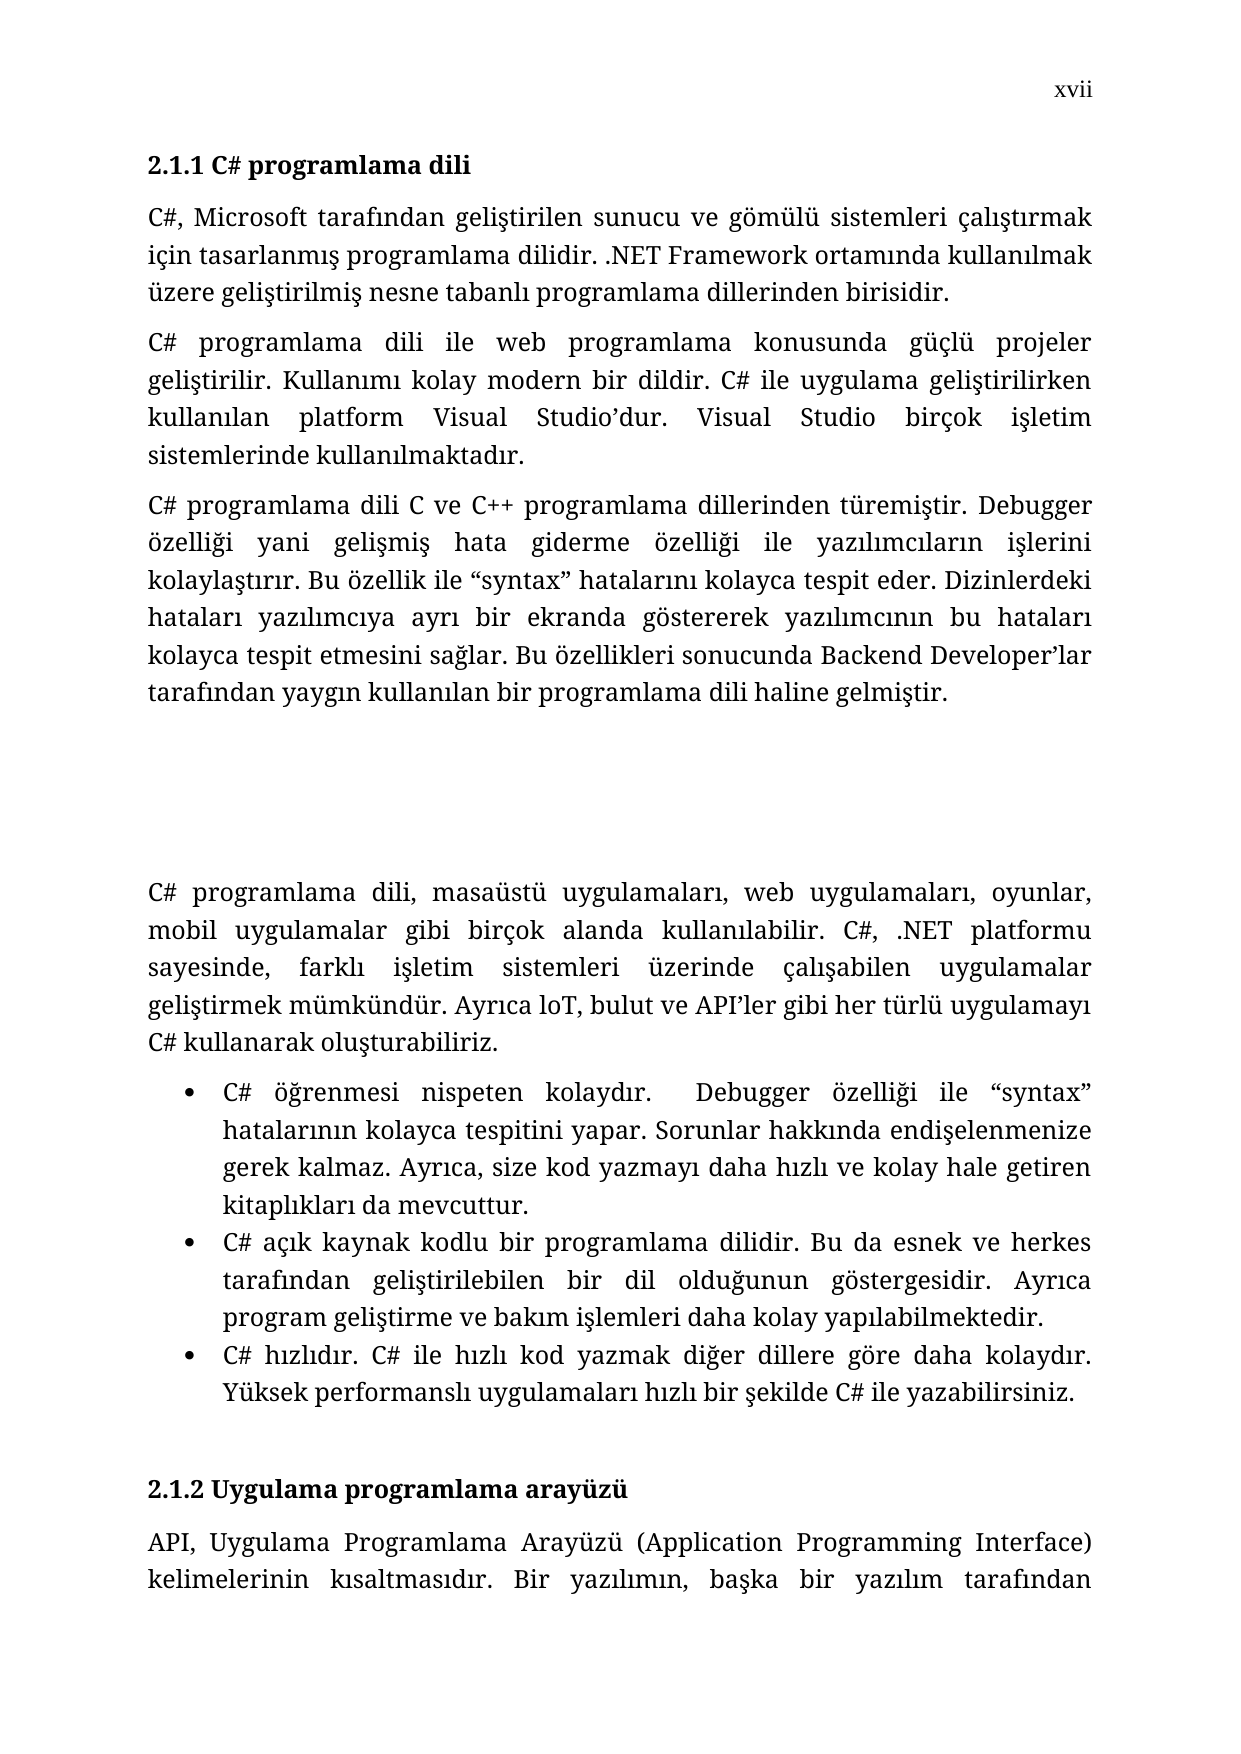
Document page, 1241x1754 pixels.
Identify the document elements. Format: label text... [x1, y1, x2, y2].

list C# hızlıdır. C# ile hızlı kod yazmak diğer dillere göre daha kolaydır. Yüksek performanslı uygulamaları hızlı bir şekilde C# ile yazabilirsiniz. [185, 1334, 1093, 1409]
text C# programlama dili C ve C++ programlama dillerinden türemiştir. Debugger özelliği yani gelişmiş hata giderme özelliği ile yazılımcıların işlerini kolaylaştırır. Bu özellik ile “syntax” hatalarını kolayca tespit eder. Dizinlerdeki hataları yazılımcıya ayrı bir ekranda göstererek yazılımcının bu hataları kolayca tespit etmesini sağlar. Bu özellikleri sonucunda Backend Developer’lar tarafından yaygın kullanılan bir programlama dili haline gelmiştir. [148, 484, 1093, 709]
text C#, Microsoft tarafından geliştirilen sunucu ve gömülü sistemleri çalıştırmak için tasarlanmış programlama dilidir. .NET Framework ortamında kullanılmak üzere geliştirilmiş nesne tabanlı programlama dillerinden birisidir. [148, 197, 1093, 309]
subtitle 2.1.2 Uygulama programlama arayüzü [148, 1472, 1093, 1506]
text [148, 1521, 1093, 1596]
list C# öğrenmesi nispeten kolaydır. Debugger özelliği ile “syntax” hatalarının kolayca tespitini yapar. Sorunlar hakkında endişelenmenize gerek kalmaz. Ayrıca, size kod yazmayı daha hızlı ve kolay hale getiren kitaplıkları da mevcuttur. [185, 1072, 1093, 1222]
subtitle 2.1.1 C# programlama dili [148, 148, 1093, 182]
text C# programlama dili ile web programlama konusunda güçlü projeler geliştirilir. Kullanımı kolay modern bir dildir. C# ile uygulama geliştirilirken kullanılan platform Visual Studio’dur. Visual Studio birçok işletim sistemlerinde kullanılmaktadır. [148, 322, 1093, 472]
list C# açık kaynak kodlu bir programlama dilidir. Bu da esnek ve herkes tarafından geliştirilebilen bir dil olduğunun göstergesidir. Ayrıca program geliştirme ve bakım işlemleri daha kolay yapılabilmektedir. [185, 1222, 1093, 1334]
text C# programlama dili, masaüstü uygulamaları, web uygulamaları, oyunlar, mobil uygulamalar gibi birçok alanda kullanılabilir. C#, .NET platformu sayesinde, farklı işletim sistemleri üzerinde çalışabilen uygulamalar geliştirmek mümkündür. Ayrıca loT, bulut ve API’ler gibi her türlü uygulamayı C# kullanarak oluşturabiliriz. [148, 872, 1093, 1059]
